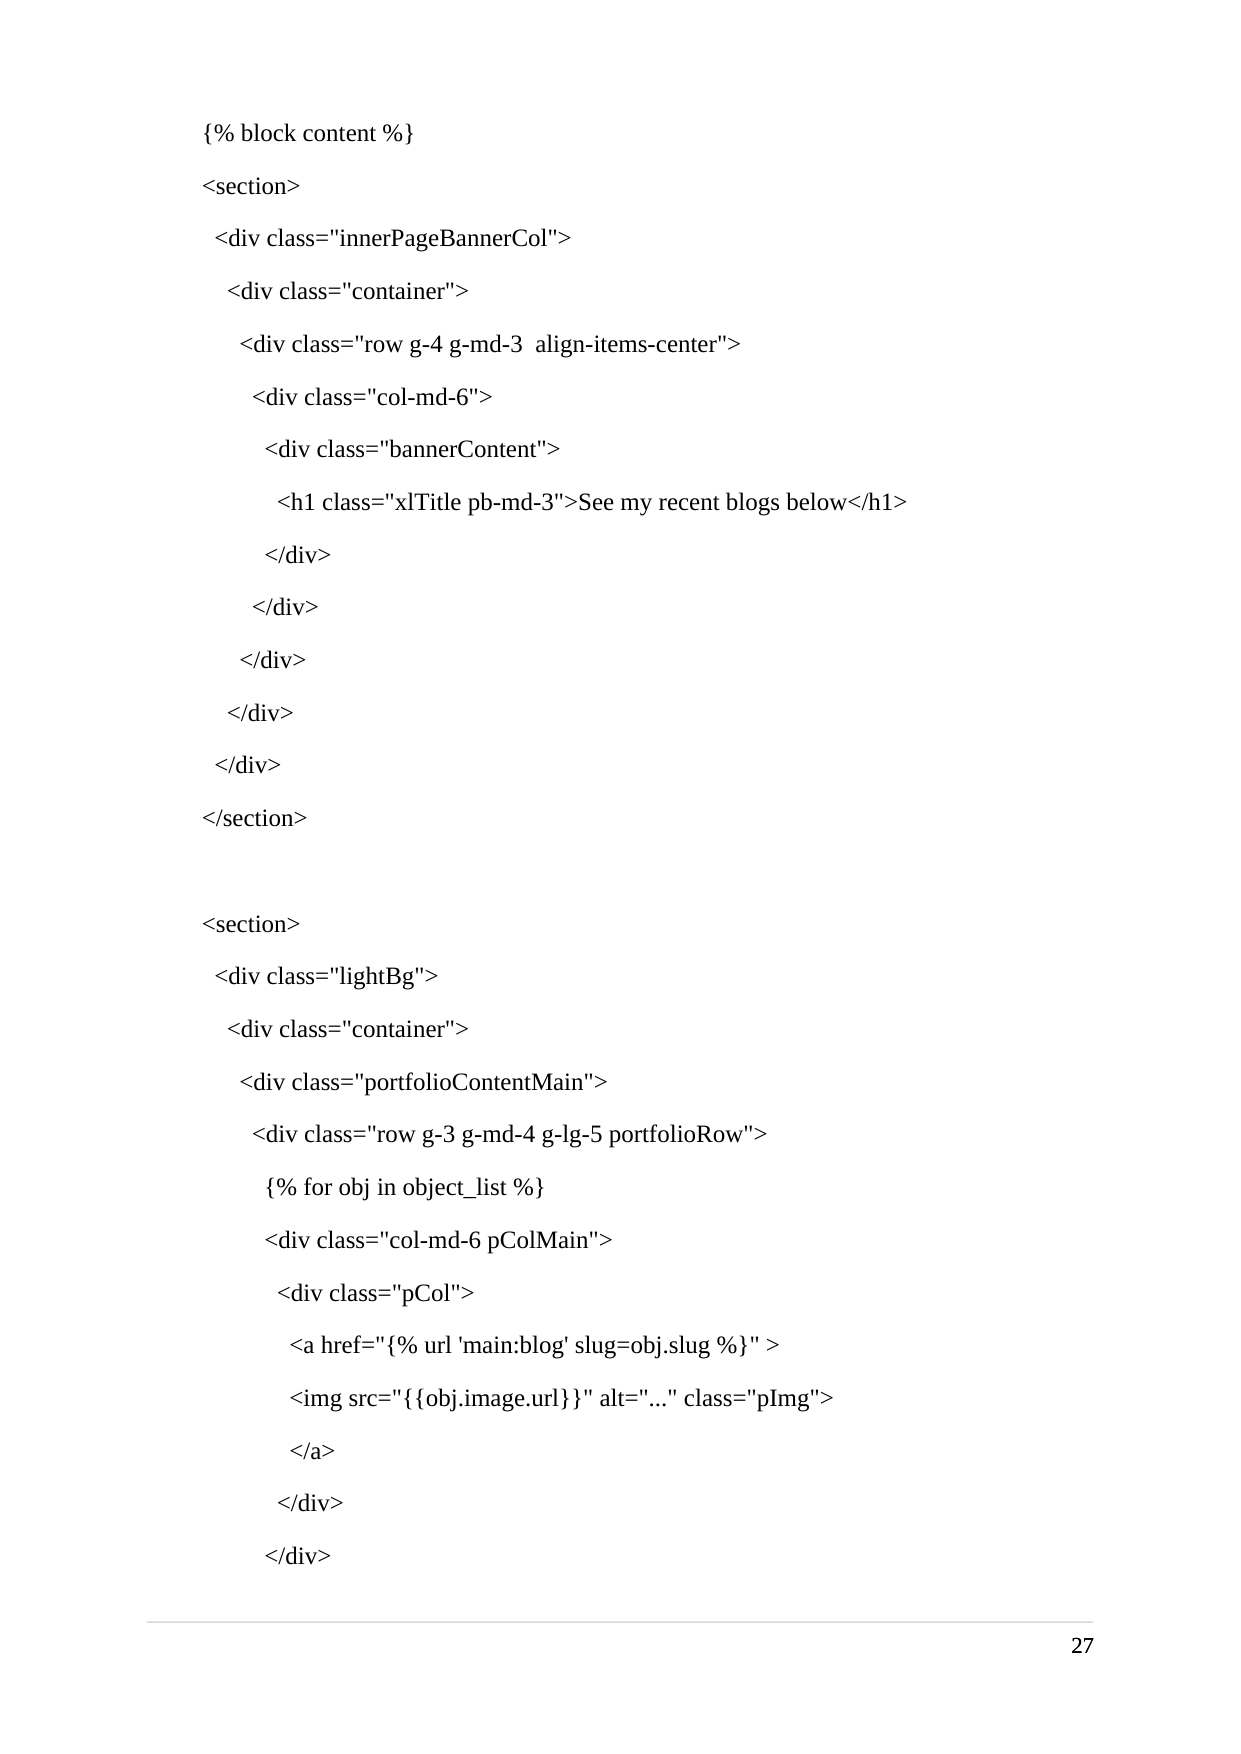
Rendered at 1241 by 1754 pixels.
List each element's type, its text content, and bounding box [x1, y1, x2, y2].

subtitle </div> [202, 1488, 1152, 1517]
subtitle <div class="col-md-6 pColMain"> [202, 1225, 1152, 1254]
subtitle {% for obj in object_list %} [202, 1172, 1152, 1201]
subtitle {% block content %} [202, 118, 1152, 147]
subtitle <div class="container"> [202, 1014, 1152, 1043]
subtitle <div class="col-md-6"> [202, 382, 1152, 410]
subtitle <div class="row g-4 g-md-3 align-items-center"> [202, 329, 1152, 358]
subtitle </section> [202, 803, 1152, 832]
subtitle </a> [202, 1436, 1152, 1464]
subtitle </div> [202, 698, 1152, 727]
subtitle <div class="lightBg"> [202, 961, 1152, 990]
subtitle </div> [202, 751, 1152, 779]
subtitle <div class="row g-3 g-md-4 g-lg-5 portfolioRow"> [202, 1119, 1152, 1148]
subtitle <section> [202, 171, 1152, 199]
subtitle </div> [202, 1541, 1152, 1570]
subtitle </div> [202, 645, 1152, 674]
subtitle <div class="portfolioContentMain"> [202, 1067, 1152, 1096]
subtitle <section> [202, 909, 1152, 937]
subtitle <h1 class="xlTitle pb-md-3">See my recent blogs below</h1> [202, 487, 1152, 516]
subtitle </div> [202, 592, 1152, 621]
subtitle <div class="pCol"> [202, 1278, 1152, 1306]
subtitle <div class="container"> [202, 276, 1152, 305]
subtitle </div> [202, 540, 1152, 568]
subtitle <img src="{{obj.image.url}}" alt="..." class="pImg"> [202, 1383, 1152, 1412]
subtitle <div class="bannerContent"> [202, 434, 1152, 463]
subtitle <a href="{% url 'main:blog' slug=obj.slug %}" > [202, 1330, 1152, 1359]
subtitle <div class="innerPageBannerCol"> [202, 223, 1152, 252]
